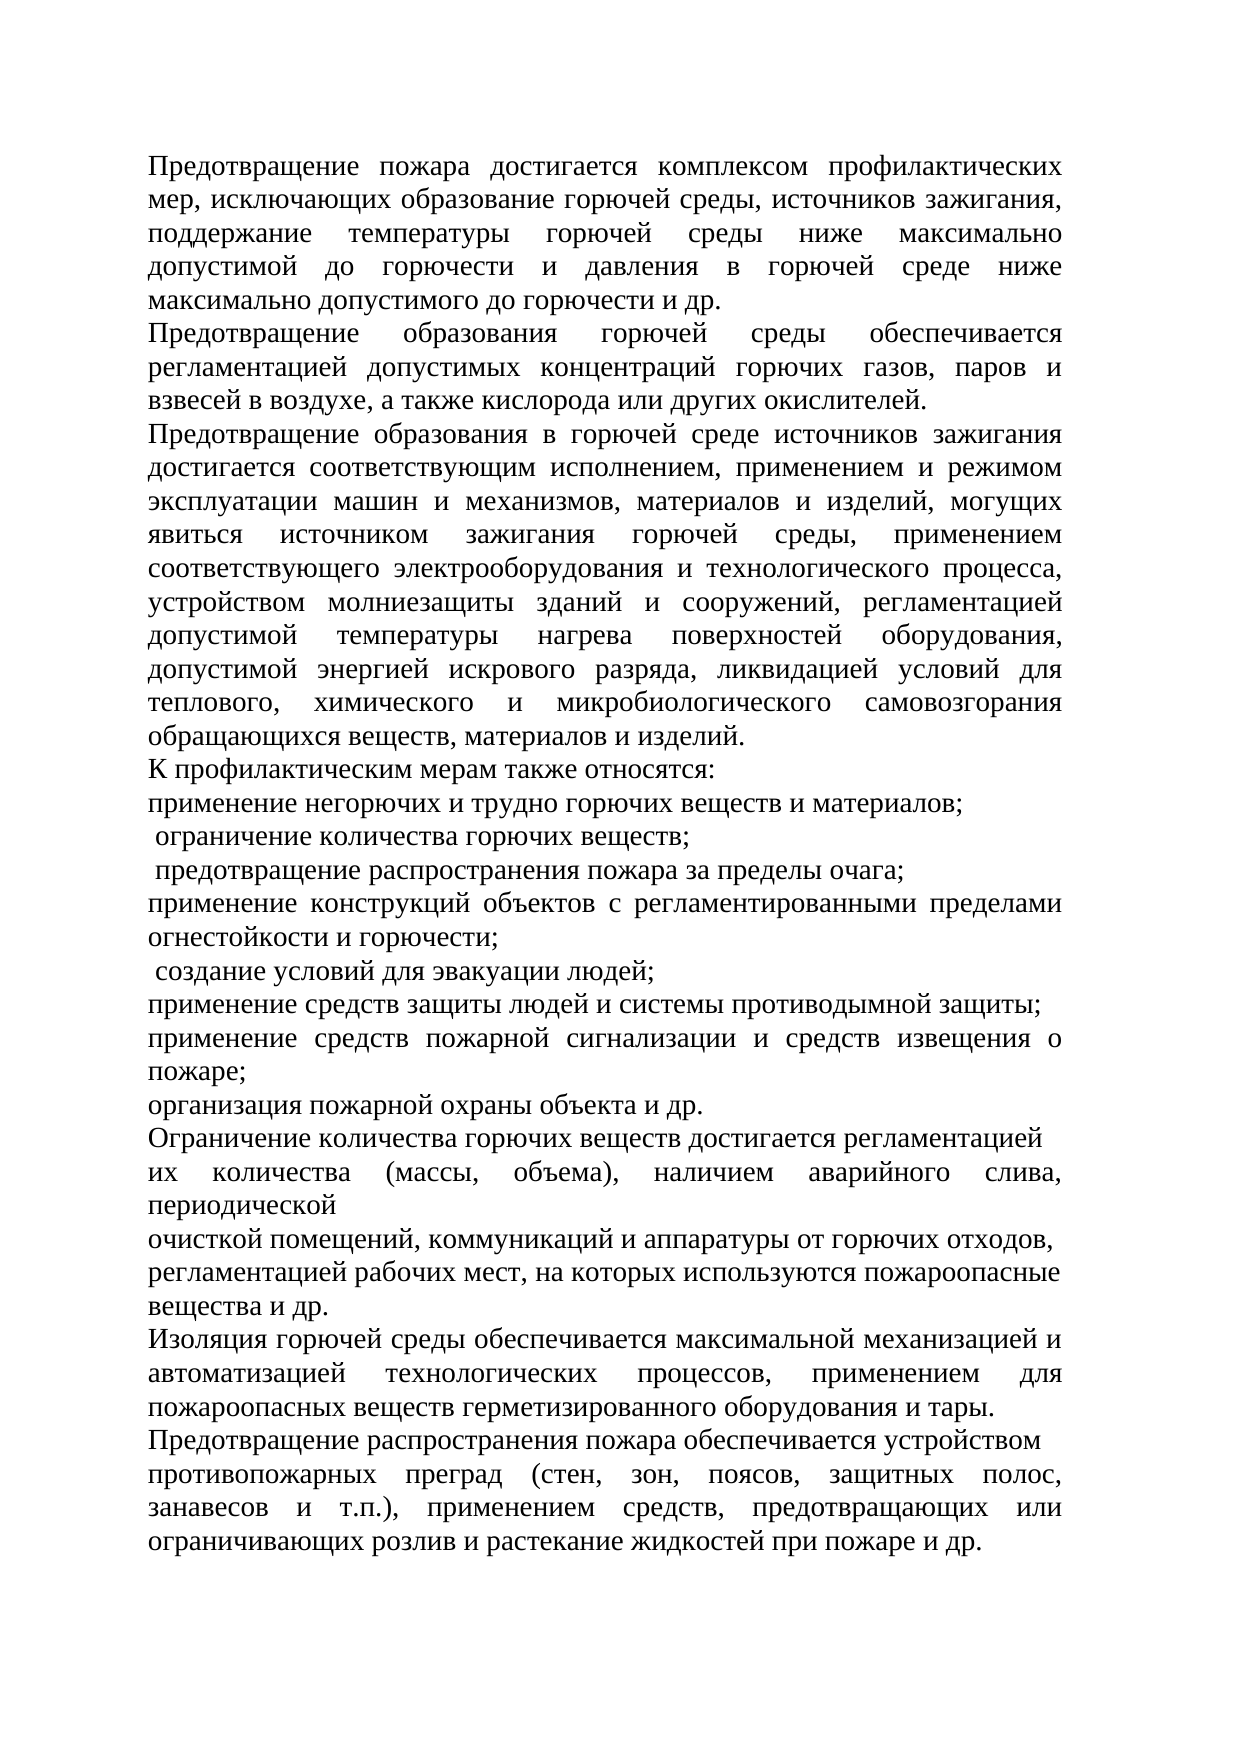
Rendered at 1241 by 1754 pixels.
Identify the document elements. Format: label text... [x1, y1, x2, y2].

text применение конструкций объектов с регламентированными пределами огнестойкости и горючести; [148, 886, 1063, 953]
text их количества (массы, объема), наличием аварийного слива, периодической [148, 1154, 1063, 1221]
text регламентацией рабочих мест, на которых используются пожароопасные [148, 1254, 1063, 1288]
text применение средств пожарной сигнализации и средств извещения о пожаре; [148, 1020, 1063, 1087]
text Предотвращение образования горючей среды обеспечивается регламентацией допустимых концентраций горючих газов, паров и взвесей в воздухе, а также кислорода или других окислителей. [148, 315, 1063, 416]
text ограничение количества горючих веществ; [148, 818, 1063, 852]
text Предотвращение распространения пожара обеспечивается устройством [148, 1422, 1063, 1456]
text предотвращение распространения пожара за пределы очага; [148, 852, 1063, 886]
text вещества и др. [148, 1288, 1063, 1322]
text Предотвращение пожара достигается комплексом профилактических мер, исключающих образование горючей среды, источников зажигания, поддержание температуры горючей среды ниже максимально допустимой до горючести и давления в горючей среде ниже максимально допустимого до горючести и др. [148, 148, 1063, 315]
text создание условий для эвакуации людей; [148, 953, 1063, 986]
text Изоляция горючей среды обеспечивается максимальной механизацией и автоматизацией технологических процессов, применением для пожароопасных веществ герметизированного оборудования и тары. [148, 1322, 1063, 1422]
text Ограничение количества горючих веществ достигается регламентацией [148, 1120, 1063, 1154]
text применение негорючих и трудно горючих веществ и материалов; [148, 785, 1063, 818]
text К профилактическим мерам также относятся: [148, 751, 1063, 785]
text применение средств защиты людей и системы противодымной защиты; [148, 986, 1063, 1020]
text противопожарных преград (стен, зон, поясов, защитных полос, занавесов и т.п.), применением средств, предотвращающих или ограничивающих розлив и растекание жидкостей при пожаре и др. [148, 1456, 1063, 1556]
text организация пожарной охраны объекта и др. [148, 1087, 1063, 1120]
text очисткой помещений, коммуникаций и аппаратуры от горючих отходов, [148, 1221, 1063, 1254]
text Предотвращение образования в горючей среде источников зажигания достигается соответствующим исполнением, применением и режимом эксплуатации машин и механизмов, материалов и изделий, могущих явиться источником зажигания горючей среды, применением соответствующего электрооборудования и технологического процесса, устройством молниезащиты зданий и сооружений, регламентацией допустимой температуры нагрева поверхностей оборудования, допустимой энергией искрового разряда, ликвидацией условий для теплового, химического и микробиологического самовозгорания обращающихся веществ, материалов и изделий. [148, 416, 1063, 751]
